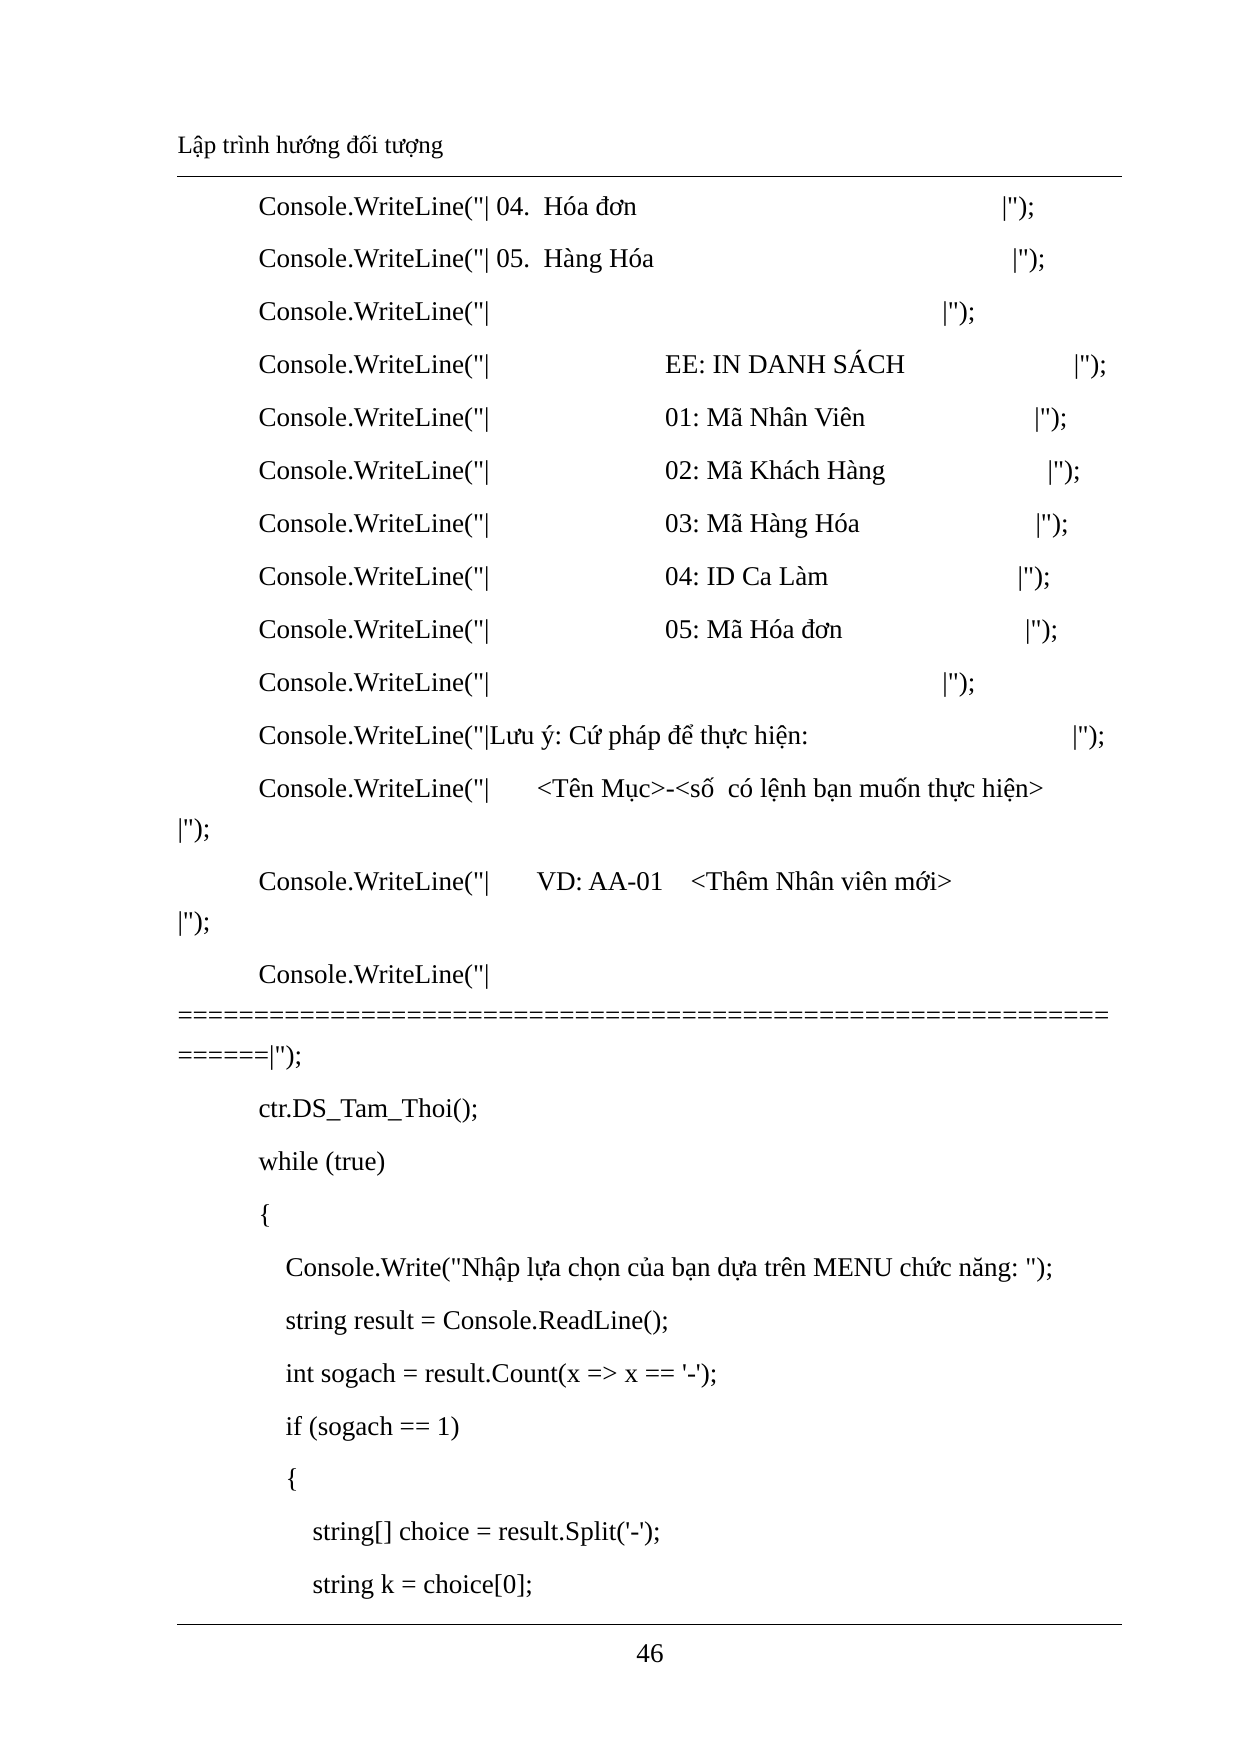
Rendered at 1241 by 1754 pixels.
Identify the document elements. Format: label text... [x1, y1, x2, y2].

text string k = choice[0]; [177, 1568, 1122, 1599]
text string[] choice = result.Split('-'); [177, 1515, 1122, 1547]
text Console.Write("Nhập lựa chọn của bạn dựa trên MENU chức năng: "); [177, 1251, 1122, 1282]
text string result = Console.ReadLine(); [177, 1304, 1122, 1335]
text Console.WriteLine("| |"); [177, 666, 1122, 697]
text Console.WriteLine("| EE: IN DANH SÁCH |"); [177, 348, 1122, 379]
text if (sogach == 1) [177, 1409, 1122, 1441]
text Console.WriteLine("| <Tên Mục>-<số có lệnh bạn muốn thực hiện> |"); [177, 772, 1122, 843]
text Console.WriteLine("| |"); [177, 295, 1122, 327]
text Console.WriteLine("| 05. Hàng Hóa |"); [177, 242, 1122, 274]
text { [177, 1462, 1122, 1494]
text while (true) [177, 1145, 1122, 1176]
text int sogach = result.Count(x => x == '-'); [177, 1357, 1122, 1388]
text Console.WriteLine("| 03: Mã Hàng Hóa |"); [177, 507, 1122, 538]
text ctr.DS_Tam_Thoi(); [177, 1092, 1122, 1123]
text Console.WriteLine("| VD: AA-01 <Thêm Nhân viên mới> |"); [177, 865, 1122, 937]
text Console.WriteLine("| 02: Mã Khách Hàng |"); [177, 454, 1122, 485]
text Console.WriteLine("|Lưu ý: Cứ pháp để thực hiện: |"); [177, 719, 1122, 750]
text Console.WriteLine("| 05: Mã Hóa đơn |"); [177, 613, 1122, 644]
text { [177, 1198, 1122, 1229]
text Console.WriteLine("|===================================================================|"); [177, 958, 1122, 1070]
text Console.WriteLine("| 04. Hóa đơn |"); [177, 189, 1122, 221]
text Console.WriteLine("| 04: ID Ca Làm |"); [177, 560, 1122, 591]
text Console.WriteLine("| 01: Mã Nhân Viên |"); [177, 401, 1122, 432]
